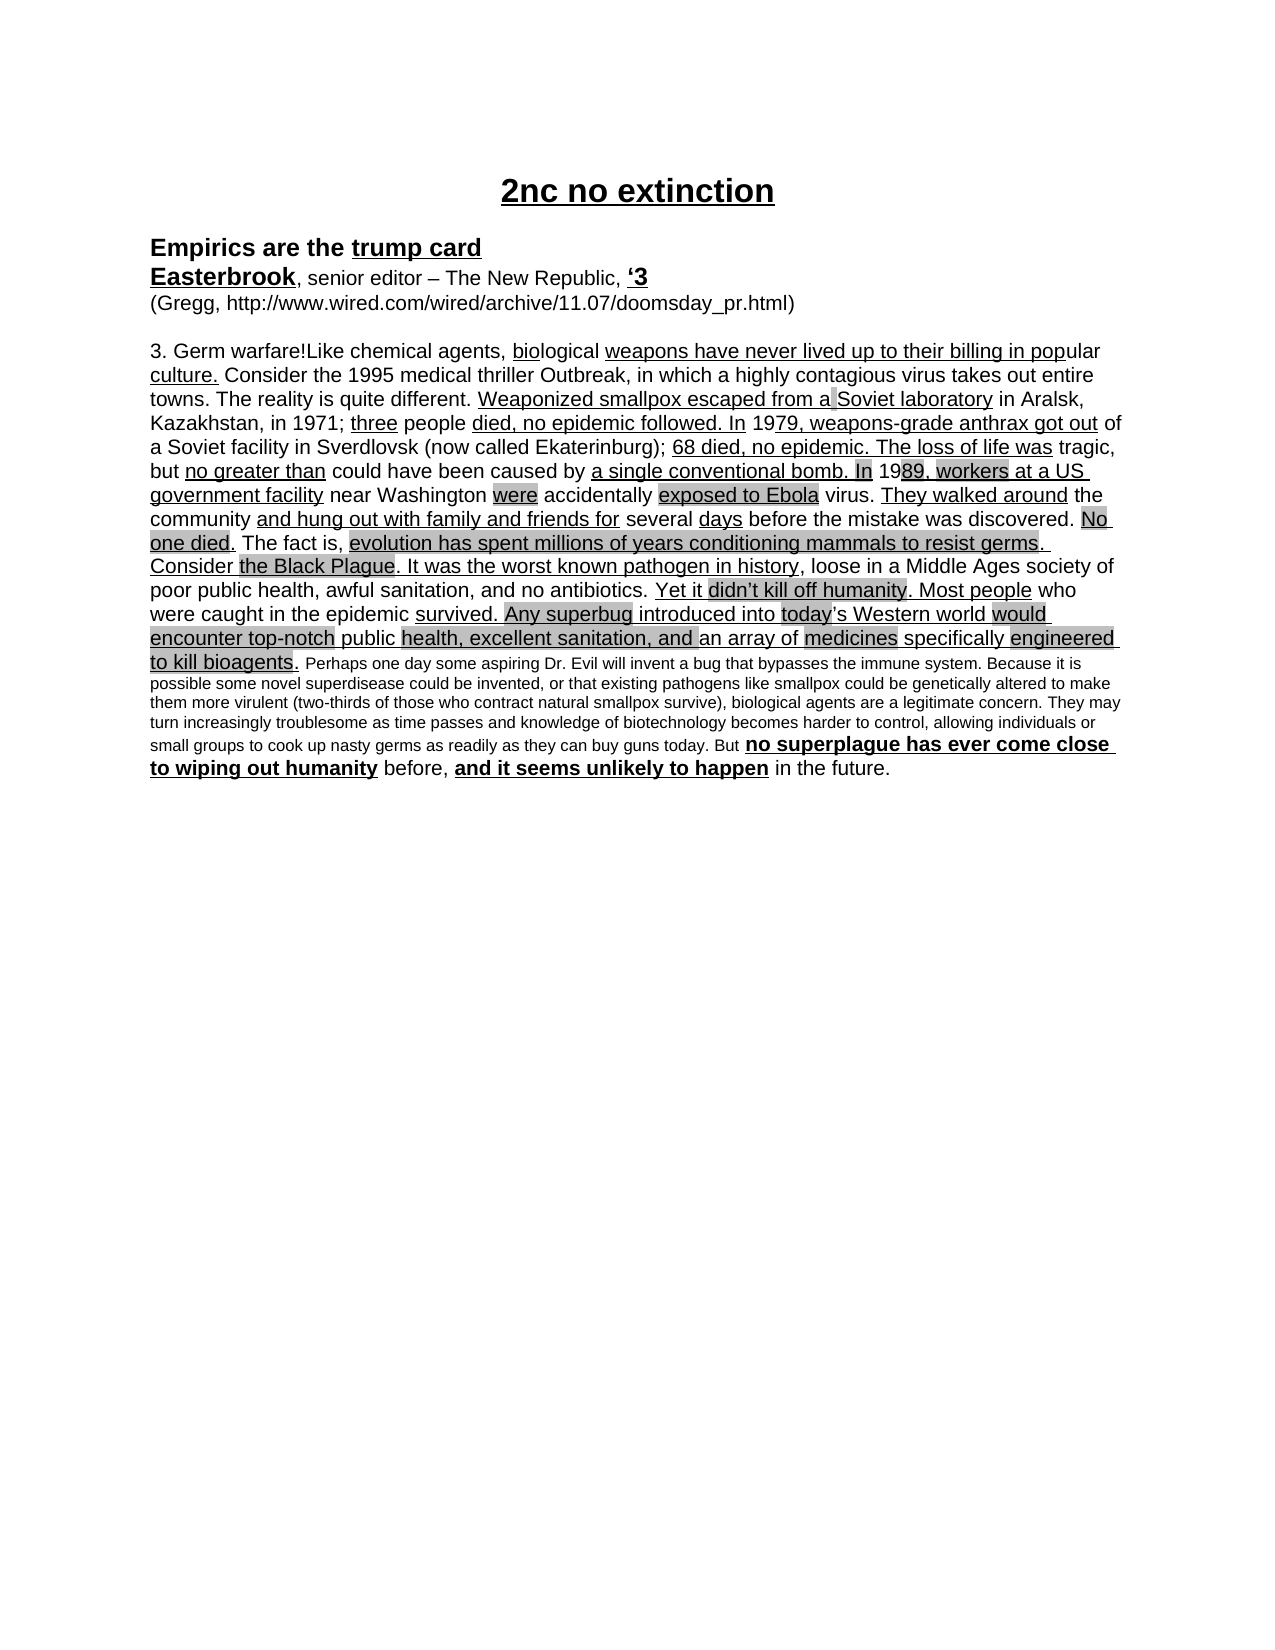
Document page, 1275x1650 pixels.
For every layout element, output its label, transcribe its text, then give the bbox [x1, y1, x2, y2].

text Empirics are the trump card [150, 233, 1125, 262]
text Easterbrook, senior editor – The New Republic, ‘3 [150, 262, 1125, 291]
subtitle 2nc no extinction [150, 171, 1125, 209]
text (Gregg, http://www.wired.com/wired/archive/11.07/doomsday_pr.html) [150, 291, 1125, 315]
text 3. Germ warfare!Like chemical agents, biological weapons have never lived up to their billing in popular culture. Consider the 1995 medical thriller Outbreak, in which a highly contagious virus takes out entire towns. The reality is quite different. Weaponized smallpox escaped from a Soviet laboratory in Aralsk, Kazakhstan, in 1971; three people died, no epidemic followed. In 1979, weapons-grade anthrax got out of a Soviet facility in Sverdlovsk (now called Ekaterinburg); 68 died, no epidemic. The loss of life was tragic, but no greater than could have been caused by a single conventional bomb. In 1989, workers at a US government facility near Washington were accidentally exposed to Ebola virus. They walked around the community and hung out with family and friends for several days before the mistake was discovered. No one died. The fact is, evolution has spent millions of years conditioning mammals to resist germs. Consider the Black Plague. It was the worst known pathogen in history, loose in a Middle Ages society of poor public health, awful sanitation, and no antibiotics. Yet it didn’t kill off humanity. Most people who were caught in the epidemic survived. Any superbug introduced into today’s Western world would encounter top-notch public health, excellent sanitation, and an array of medicines specifically engineered to kill bioagents. Perhaps one day some aspiring Dr. Evil will invent a bug that bypasses the immune system. Because it is possible some novel superdisease could be invented, or that existing pathogens like smallpox could be genetically altered to make them more virulent (two-thirds of those who contract natural smallpox survive), biological agents are a legitimate concern. They may turn increasingly troublesome as time passes and knowledge of biotechnology becomes harder to control, allowing individuals or small groups to cook up nasty germs as readily as they can buy guns today. But no superplague has ever come close to wiping out humanity before, and it seems unlikely to happen in the future. [150, 339, 1125, 779]
